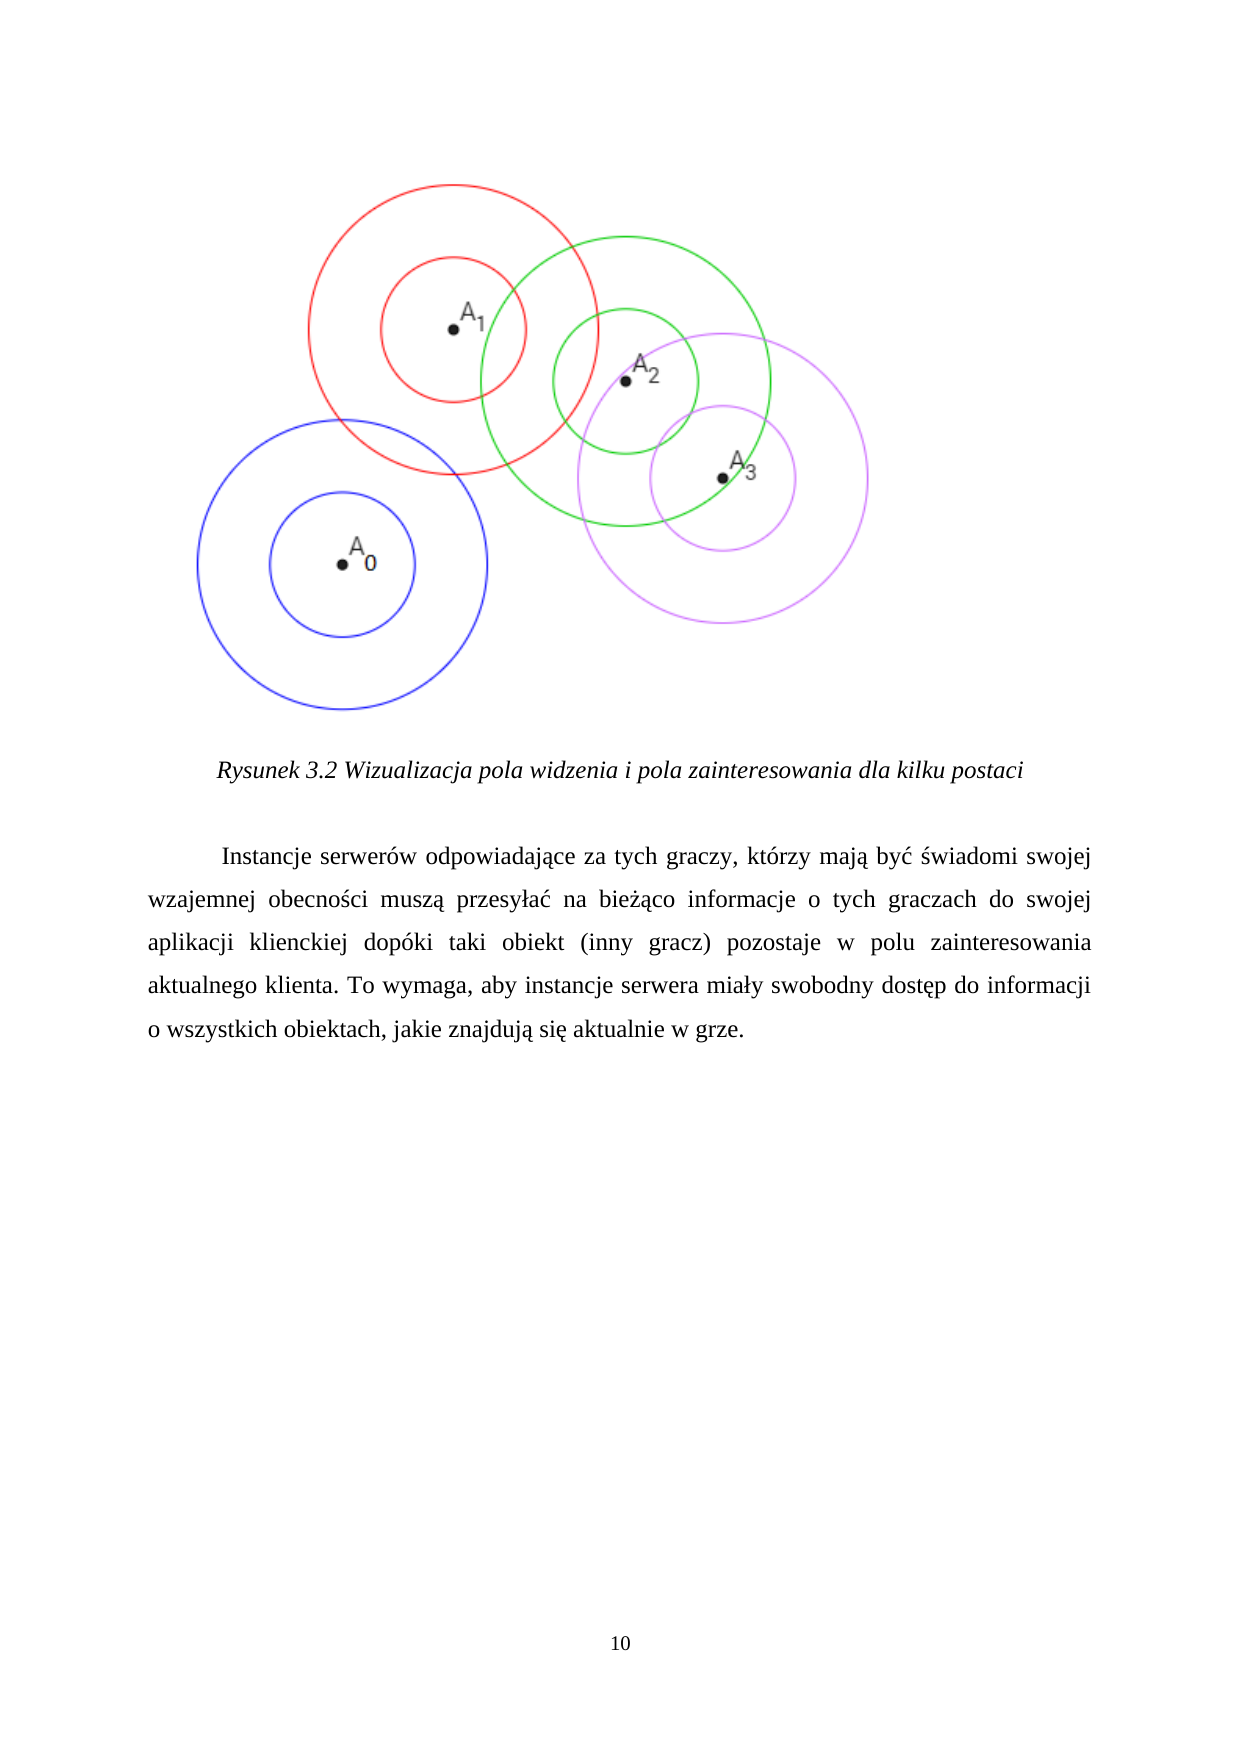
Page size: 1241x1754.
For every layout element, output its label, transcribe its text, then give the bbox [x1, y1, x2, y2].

text Instancje serwerów odpowiadające za tych graczy, którzy mają być świadomi swojej wzajemnej obecności muszą przesyłać na bieżąco informacje o tych graczach do swojej aplikacji klienckiej dopóki taki obiekt (inny gracz) pozostaje w polu zainteresowania aktualnego klienta. To wymaga, aby instancje serwera miały swobodny dostęp do informacji o wszystkich obiektach, jakie znajdują się aktualnie w grze. [148, 841, 1093, 1042]
text Rysunek 3.2 Wizualizacja pola widzenia i pola zainteresowania dla kilku postaci [148, 755, 1093, 784]
picture [147, 147, 910, 743]
